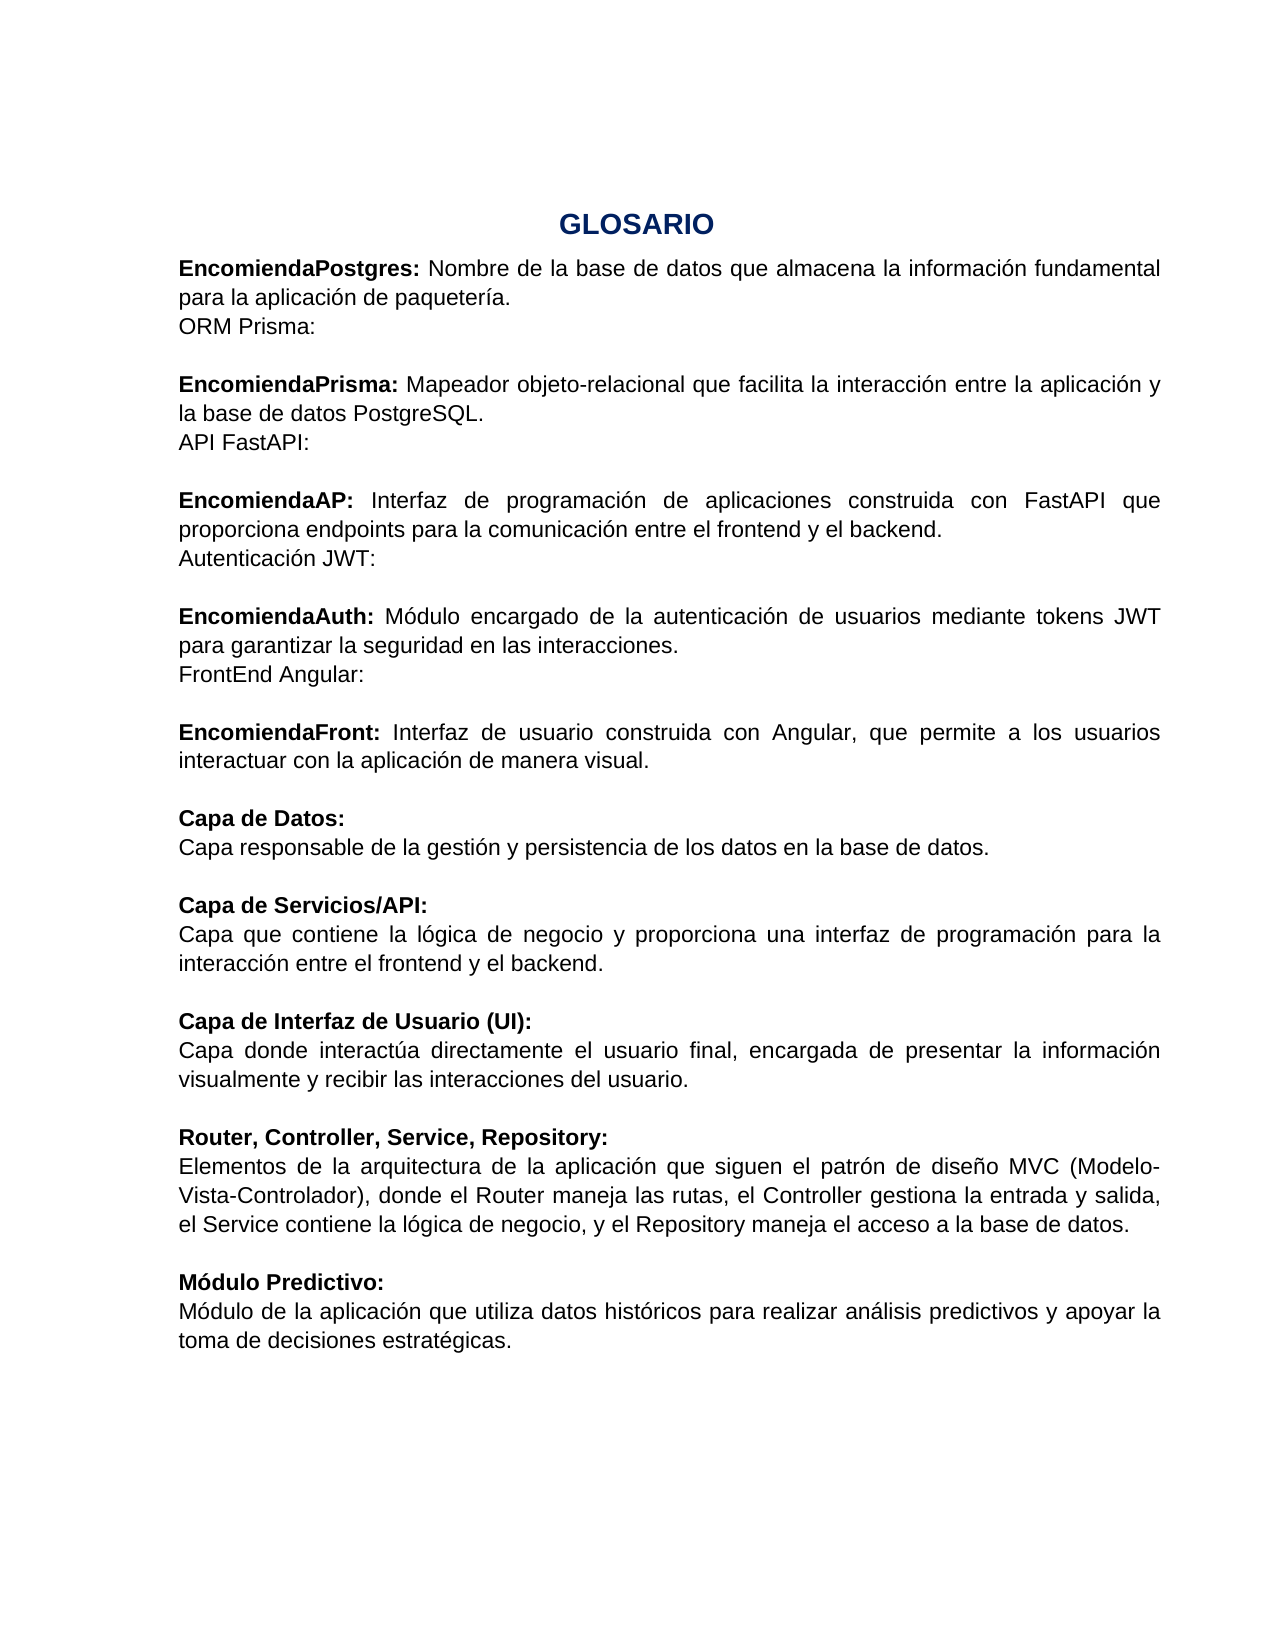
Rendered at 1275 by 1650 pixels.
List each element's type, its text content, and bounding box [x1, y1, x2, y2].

text Módulo Predictivo: [178, 1269, 1162, 1295]
text Autenticación JWT: [178, 545, 1162, 571]
text EncomiendaPostgres: Nombre de la base de datos que almacena la información fundamental para la aplicación de paquetería. [178, 255, 1162, 310]
text EncomiendaAP: Interfaz de programación de aplicaciones construida con FastAPI que proporciona endpoints para la comunicación entre el frontend y el backend. [178, 487, 1162, 542]
text Capa de Datos: [178, 805, 1162, 832]
text EncomiendaFront: Interfaz de usuario construida con Angular, que permite a los usuarios interactuar con la aplicación de manera visual. [178, 718, 1162, 774]
subtitle GLOSARIO [176, 207, 1097, 240]
text Capa donde interactúa directamente el usuario final, encargada de presentar la información visualmente y recibir las interacciones del usuario. [178, 1037, 1162, 1092]
text Módulo de la aplicación que utiliza datos históricos para realizar análisis predictivos y apoyar la toma de decisiones estratégicas. [178, 1298, 1162, 1353]
text Capa de Interfaz de Usuario (UI): [178, 1008, 1162, 1034]
text Router, Controller, Service, Repository: [178, 1124, 1162, 1150]
text Capa de Servicios/API: [178, 892, 1162, 918]
text Elementos de la arquitectura de la aplicación que siguen el patrón de diseño MVC (Modelo-Vista-Controlador), donde el Router maneja las rutas, el Controller gestiona la entrada y salida, el Service contiene la lógica de negocio, y el Repository maneja el acceso a la base de datos. [178, 1153, 1162, 1237]
text API FastAPI: [178, 429, 1162, 455]
text EncomiendaAuth: Módulo encargado de la autenticación de usuarios mediante tokens JWT para garantizar la seguridad en las interacciones. [178, 603, 1162, 658]
text EncomiendaPrisma: Mapeador objeto-relacional que facilita la interacción entre la aplicación y la base de datos PostgreSQL. [178, 371, 1162, 426]
text ORM Prisma: [178, 313, 1162, 339]
text Capa que contiene la lógica de negocio y proporciona una interfaz de programación para la interacción entre el frontend y el backend. [178, 921, 1162, 976]
text FrontEnd Angular: [178, 661, 1162, 687]
text Capa responsable de la gestión y persistencia de los datos en la base de datos. [178, 834, 1162, 861]
